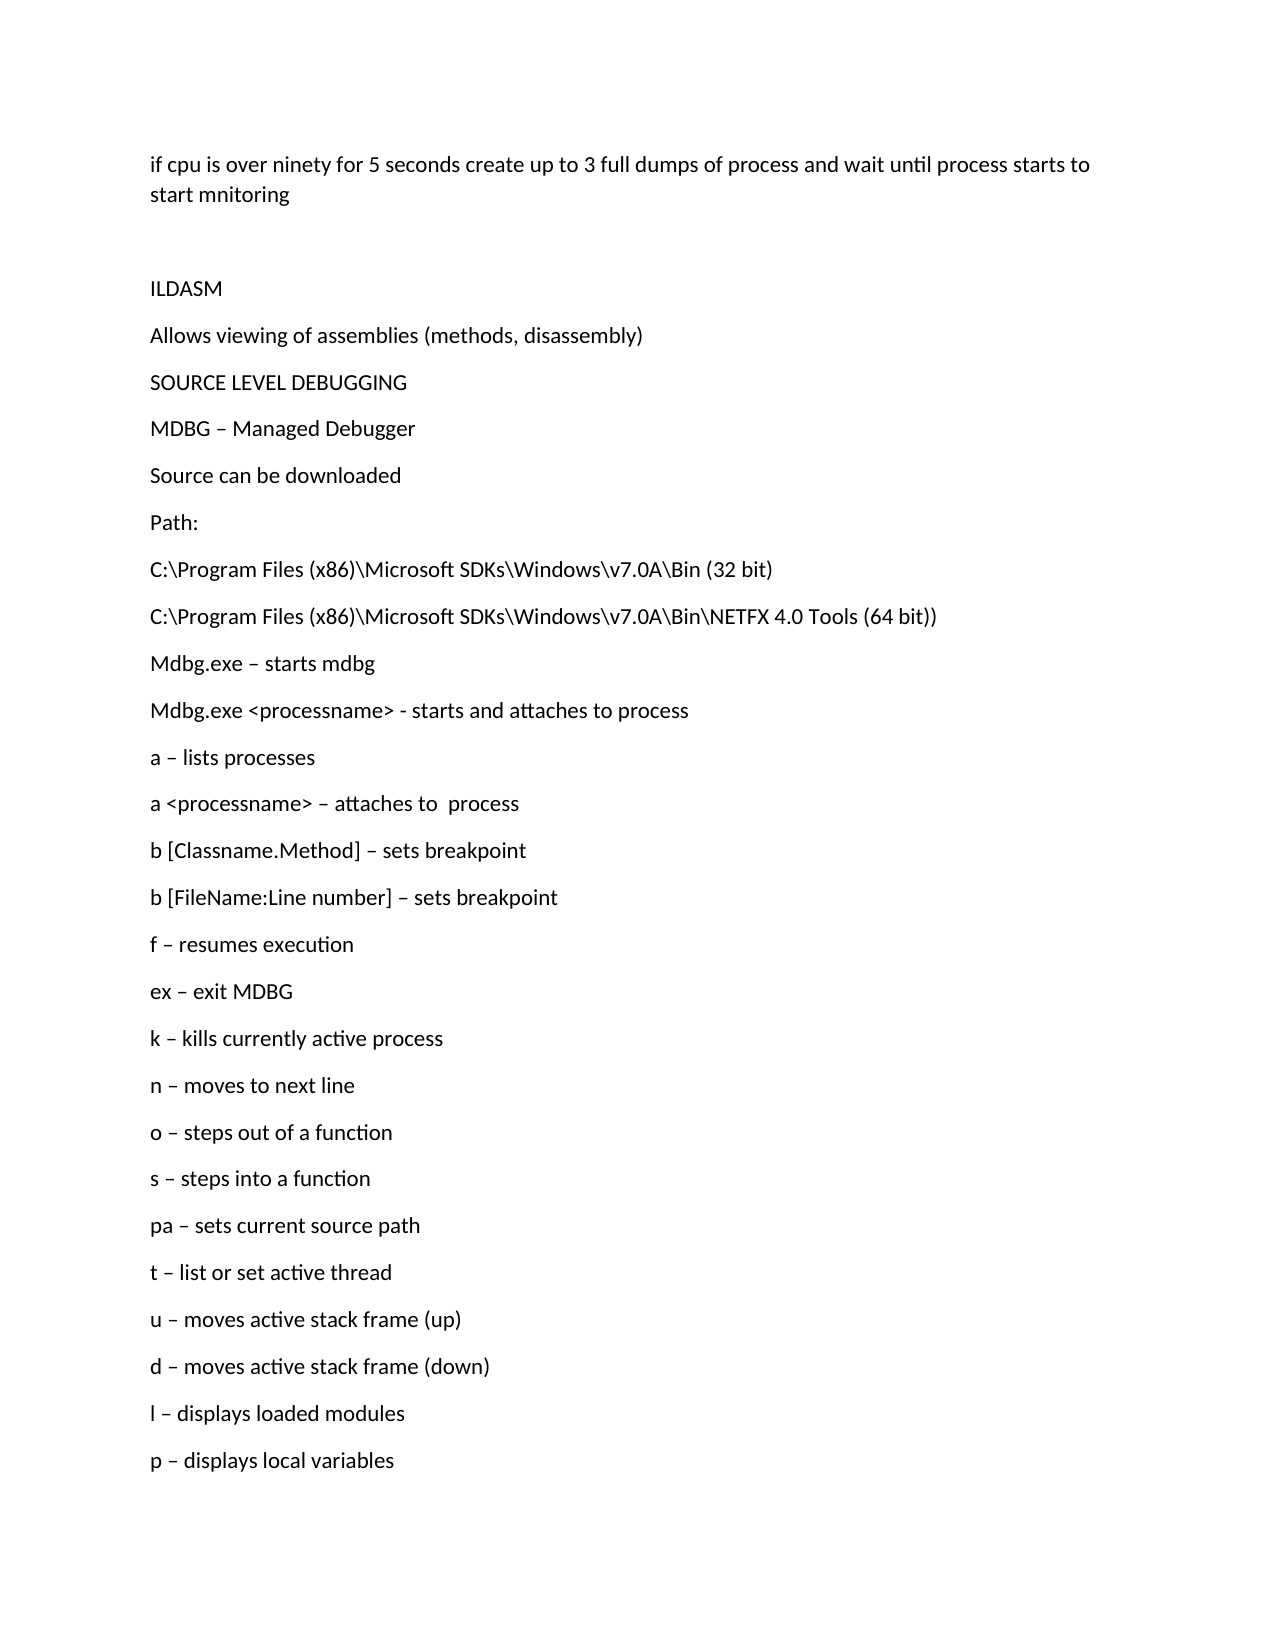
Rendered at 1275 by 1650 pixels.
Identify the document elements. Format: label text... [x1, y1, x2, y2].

text Source can be downloaded [150, 461, 1125, 489]
text ex – exit MDBG [150, 977, 1125, 1005]
text d – moves active stack frame (down) [150, 1352, 1125, 1380]
text pa – sets current source path [150, 1211, 1125, 1239]
text b [Classname.Method] – sets breakpoint [150, 836, 1125, 864]
text C:\Program Files (x86)\Microsoft SDKs\Windows\v7.0A\Bin (32 bit) [150, 555, 1125, 583]
text p – displays local variables [150, 1446, 1125, 1474]
text SOURCE LEVEL DEBUGGING [150, 368, 1125, 396]
text l – displays loaded modules [150, 1399, 1125, 1427]
text f – resumes execution [150, 930, 1125, 958]
text Allows viewing of assemblies (methods, disassembly) [150, 321, 1125, 349]
text Mdbg.exe <processname> - starts and attaches to process [150, 696, 1125, 724]
text b [FileName:Line number] – sets breakpoint [150, 883, 1125, 911]
text if cpu is over ninety for 5 seconds create up to 3 full dumps of process and wait until process starts to start mnitoring [150, 150, 1125, 208]
text a – lists processes [150, 743, 1125, 771]
text Mdbg.exe – starts mdbg [150, 649, 1125, 677]
text o – steps out of a function [150, 1118, 1125, 1146]
text s – steps into a function [150, 1164, 1125, 1193]
text n – moves to next line [150, 1071, 1125, 1099]
text Path: [150, 508, 1125, 536]
text a <processname> – attaches to process [150, 789, 1125, 818]
text t – list or set active thread [150, 1258, 1125, 1286]
text k – kills currently active process [150, 1024, 1125, 1052]
text ILDASM [150, 274, 1125, 302]
text u – moves active stack frame (up) [150, 1305, 1125, 1333]
text C:\Program Files (x86)\Microsoft SDKs\Windows\v7.0A\Bin\NETFX 4.0 Tools (64 bit)) [150, 602, 1125, 630]
text MDBG – Managed Debugger [150, 414, 1125, 443]
